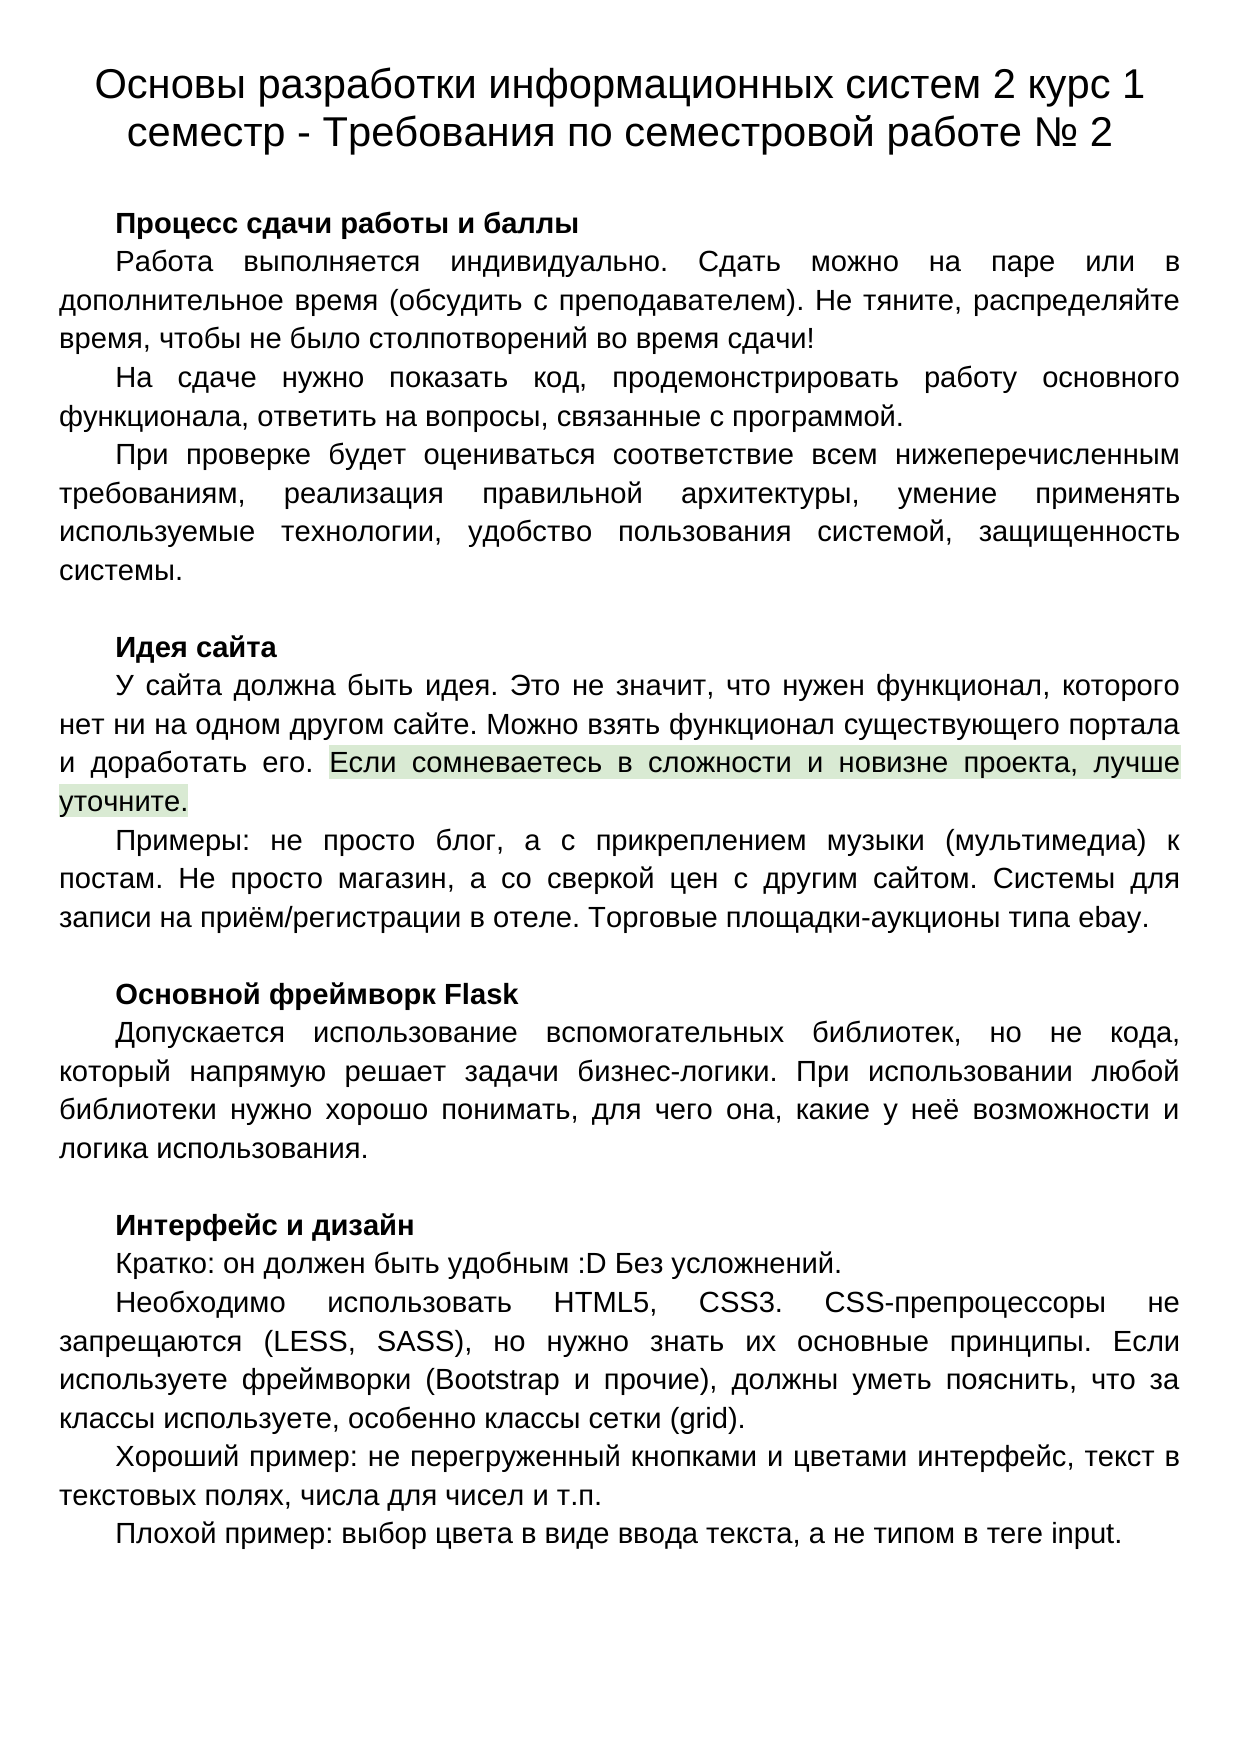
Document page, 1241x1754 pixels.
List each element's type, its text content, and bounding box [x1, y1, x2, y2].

text Работа выполняется индивидуально. Сдать можно на паре или в дополнительное время (обсудить с преподавателем). Не тяните, распределяйте время, чтобы не было столпотворений во время сдачи! [59, 244, 1181, 355]
text У сайта должна быть идея. Это не значит, что нужен функционал, которого нет ни на одном другом сайте. Можно взять функционал существующего портала и доработать его. Если сомневаетесь в сложности и новизне проекта, лучше уточните. [59, 668, 1181, 817]
text Хороший пример: не перегруженный кнопками и цветами интерфейс, текст в текстовых полях, числа для чисел и т.п. [59, 1439, 1181, 1511]
text Интерфейс и дизайн [59, 1208, 1181, 1241]
text Основной фреймворк Flask [59, 977, 1181, 1010]
text На сдаче нужно показать код, продемонстрировать работу основного функционала, ответить на вопросы, связанные с программой. [59, 360, 1181, 432]
text Примеры: не просто блог, а с прикреплением музыки (мультимедиа) к постам. Не просто магазин, а со сверкой цен с другим сайтом. Системы для записи на приём/регистрации в отеле. Торговые площадки-аукционы типа ebay. [59, 822, 1181, 933]
text Допускается использование вспомогательных библиотек, но не кода, который напрямую решает задачи бизнес-логики. При использовании любой библиотеки нужно хорошо понимать, для чего она, какие у неё возможности и логика использования. [59, 1015, 1181, 1164]
text При проверке будет оцениваться соответствие всем нижеперечисленным требованиям, реализация правильной архитектуры, умение применять используемые технологии, удобство пользования системой, защищенность системы. [59, 437, 1181, 586]
text Идея сайта [59, 630, 1181, 663]
text Кратко: он должен быть удобным :D Без усложнений. [59, 1246, 1181, 1280]
text Процесс сдачи работы и баллы [59, 206, 1181, 239]
text Плохой пример: выбор цвета в виде ввода текста, а не типом в теге input. [59, 1516, 1181, 1550]
text Необходимо использовать HTML5, CSS3. CSS-препроцессоры не запрещаются (LESS, SASS), но нужно знать их основные принципы. Если используете фреймворки (Bootstrap и прочие), должны уметь пояснить, что за классы используете, особенно классы сетки (grid). [59, 1285, 1181, 1434]
subtitle Основы разработки информационных систем 2 курс 1 семестр - Требования по семестровой работе № 2 [59, 59, 1181, 155]
